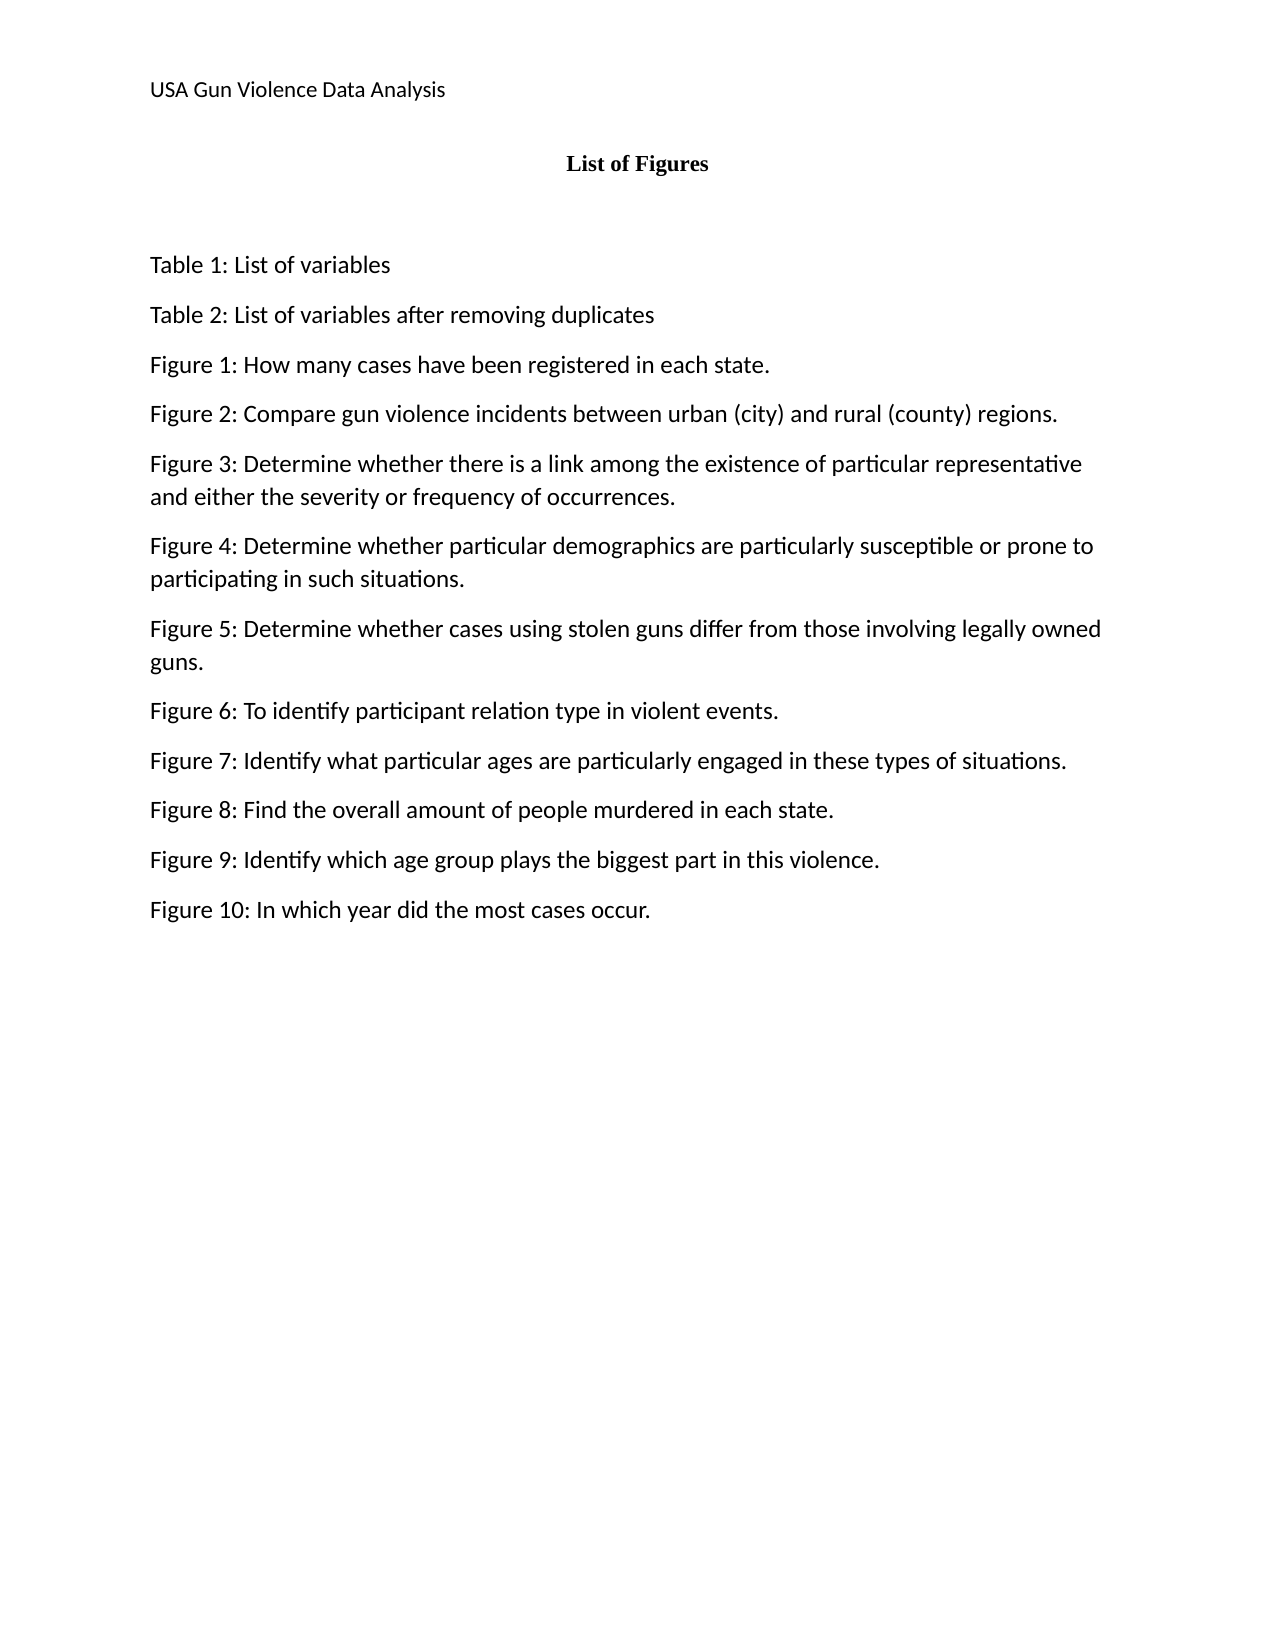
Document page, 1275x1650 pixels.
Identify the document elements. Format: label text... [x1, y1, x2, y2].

text Figure 5: Determine whether cases using stolen guns differ from those involving legally owned guns. [150, 613, 1125, 676]
text Figure 6: To identify participant relation type in violent events. [150, 695, 1125, 726]
text Figure 2: Compare gun violence incidents between urban (city) and rural (county) regions. [150, 398, 1125, 429]
text Figure 10: In which year did the most cases occur. [150, 894, 1125, 924]
text Figure 4: Determine whether particular demographics are particularly susceptible or prone to participating in such situations. [150, 530, 1125, 594]
text Figure 7: Identify what particular ages are particularly engaged in these types of situations. [150, 745, 1125, 776]
text Figure 3: Determine whether there is a link among the existence of particular representative and either the severity or frequency of occurrences. [150, 448, 1125, 511]
text Table 1: List of variables [150, 249, 1125, 280]
text Table 2: List of variables after removing duplicates [150, 299, 1125, 330]
text Figure 8: Find the overall amount of people murdered in each state. [150, 794, 1125, 825]
subtitle List of Figures [150, 150, 1125, 176]
text Figure 9: Identify which age group plays the biggest part in this violence. [150, 844, 1125, 875]
